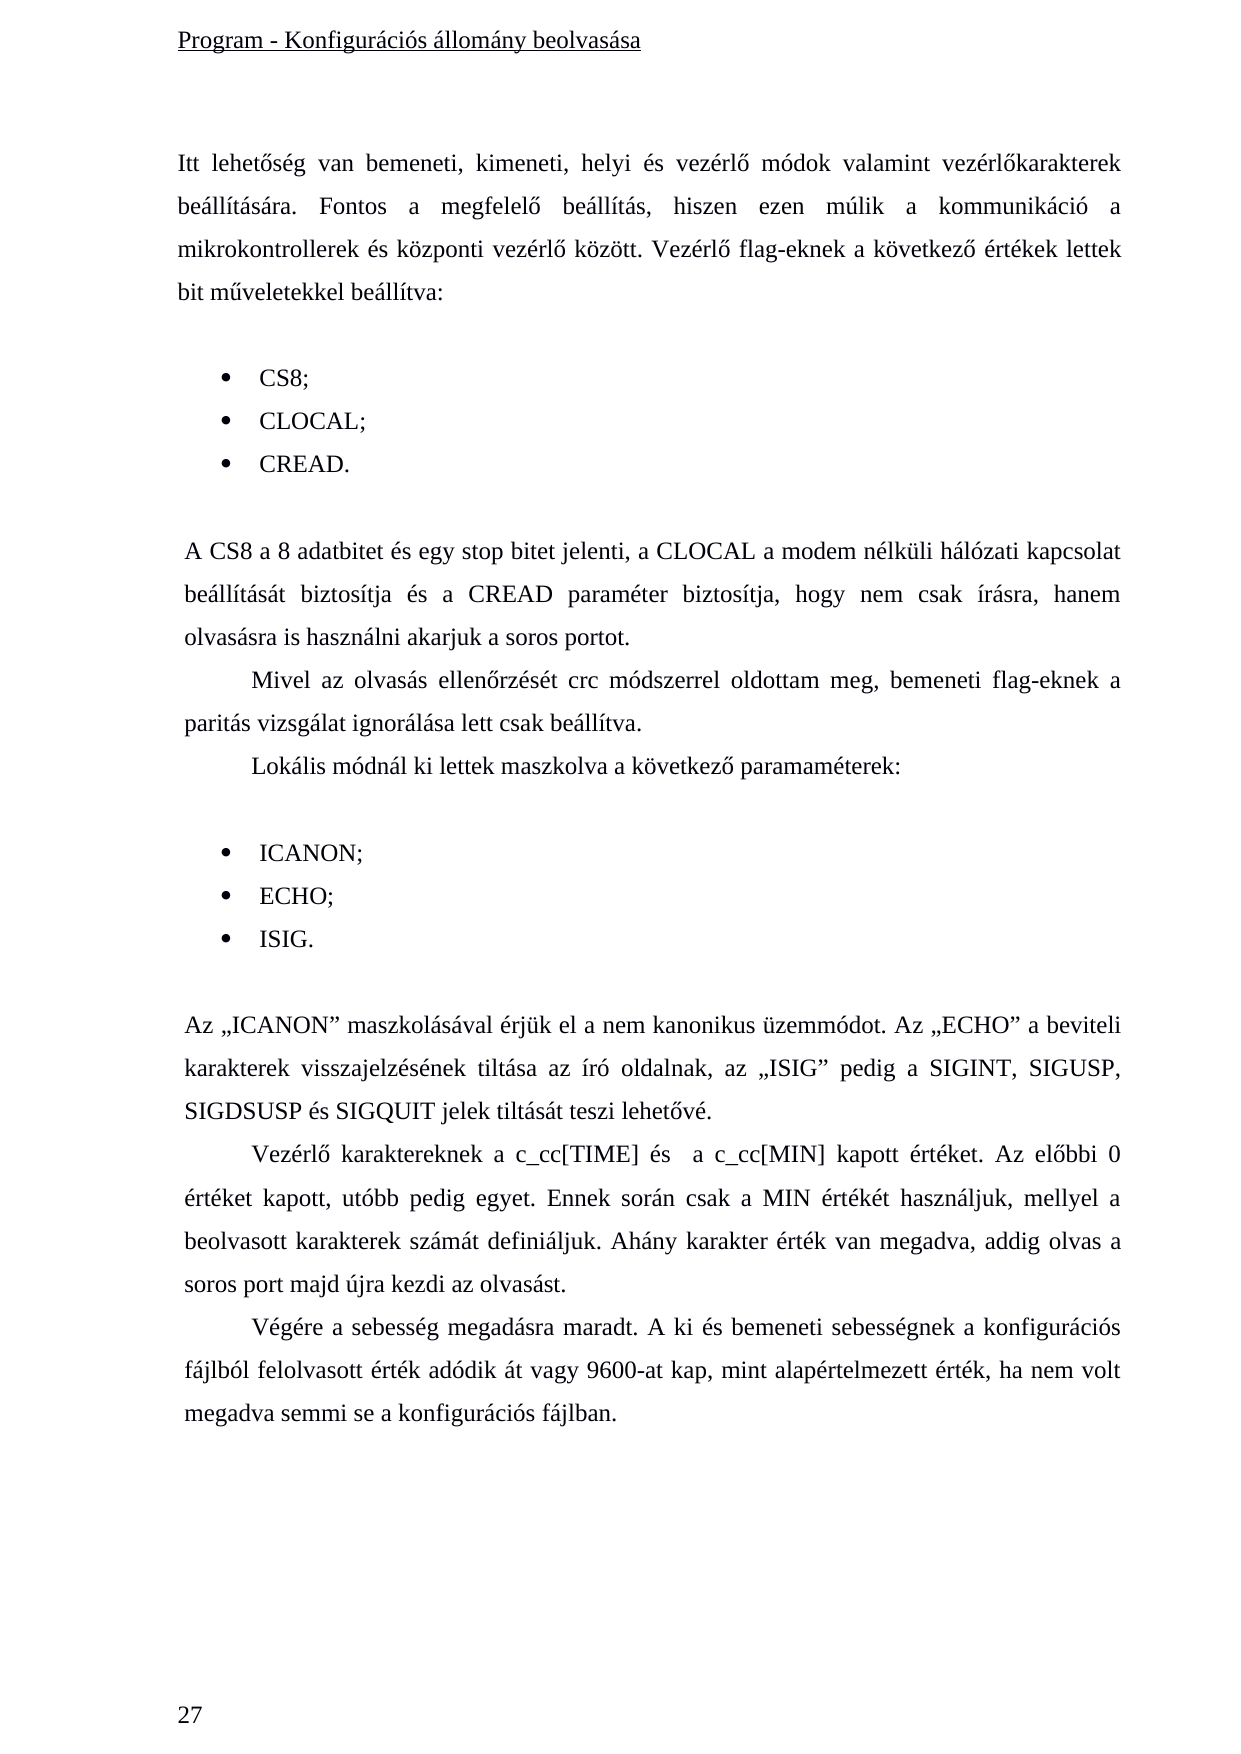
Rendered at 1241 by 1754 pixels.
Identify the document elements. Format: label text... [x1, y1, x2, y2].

list CREAD. [222, 449, 1122, 478]
list ECHO; [222, 881, 1122, 909]
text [177, 148, 1122, 306]
text Lokális módnál ki lettek maszkolva a következő paramaméterek: [184, 751, 1122, 780]
text A CS8 a 8 adatbitet és egy stop bitet jelenti, a CLOCAL a modem nélküli hálózati kapcsolat beállítását biztosítja és a CREAD paraméter biztosítja, hogy nem csak írásra, hanem olvasásra is használni akarjuk a soros portot. [184, 536, 1122, 651]
list ICANON; [222, 838, 1122, 866]
list ISIG. [222, 924, 1122, 953]
text Az „ICANON” maszkolásával érjük el a nem kanonikus üzemmódot. Az „ECHO” a beviteli karakterek visszajelzésének tiltása az író oldalnak, az „ISIG” pedig a SIGINT, SIGUSP, SIGDSUSP és SIGQUIT jelek tiltását teszi lehetővé. [184, 1010, 1122, 1125]
list CLOCAL; [222, 406, 1122, 435]
text Végére a sebesség megadásra maradt. A ki és bemeneti sebességnek a konfigurációs fájlból felolvasott érték adódik át vagy 9600-at kap, mint alapértelmezett érték, ha nem volt megadva semmi se a konfigurációs fájlban. [184, 1312, 1122, 1427]
list CS8; [222, 363, 1122, 392]
text Vezérlő karaktereknek a c_cc[TIME] és a c_cc[MIN] kapott értéket. Az előbbi 0 értéket kapott, utóbb pedig egyet. Ennek során csak a MIN értékét használjuk, mellyel a beolvasott karakterek számát definiáljuk. Ahány karakter érték van megadva, addig olvas a soros port majd újra kezdi az olvasást. [184, 1139, 1122, 1298]
text Mivel az olvasás ellenőrzését crc módszerrel oldottam meg, bemeneti flag-eknek a paritás vizsgálat ignorálása lett csak beállítva. [184, 665, 1122, 737]
